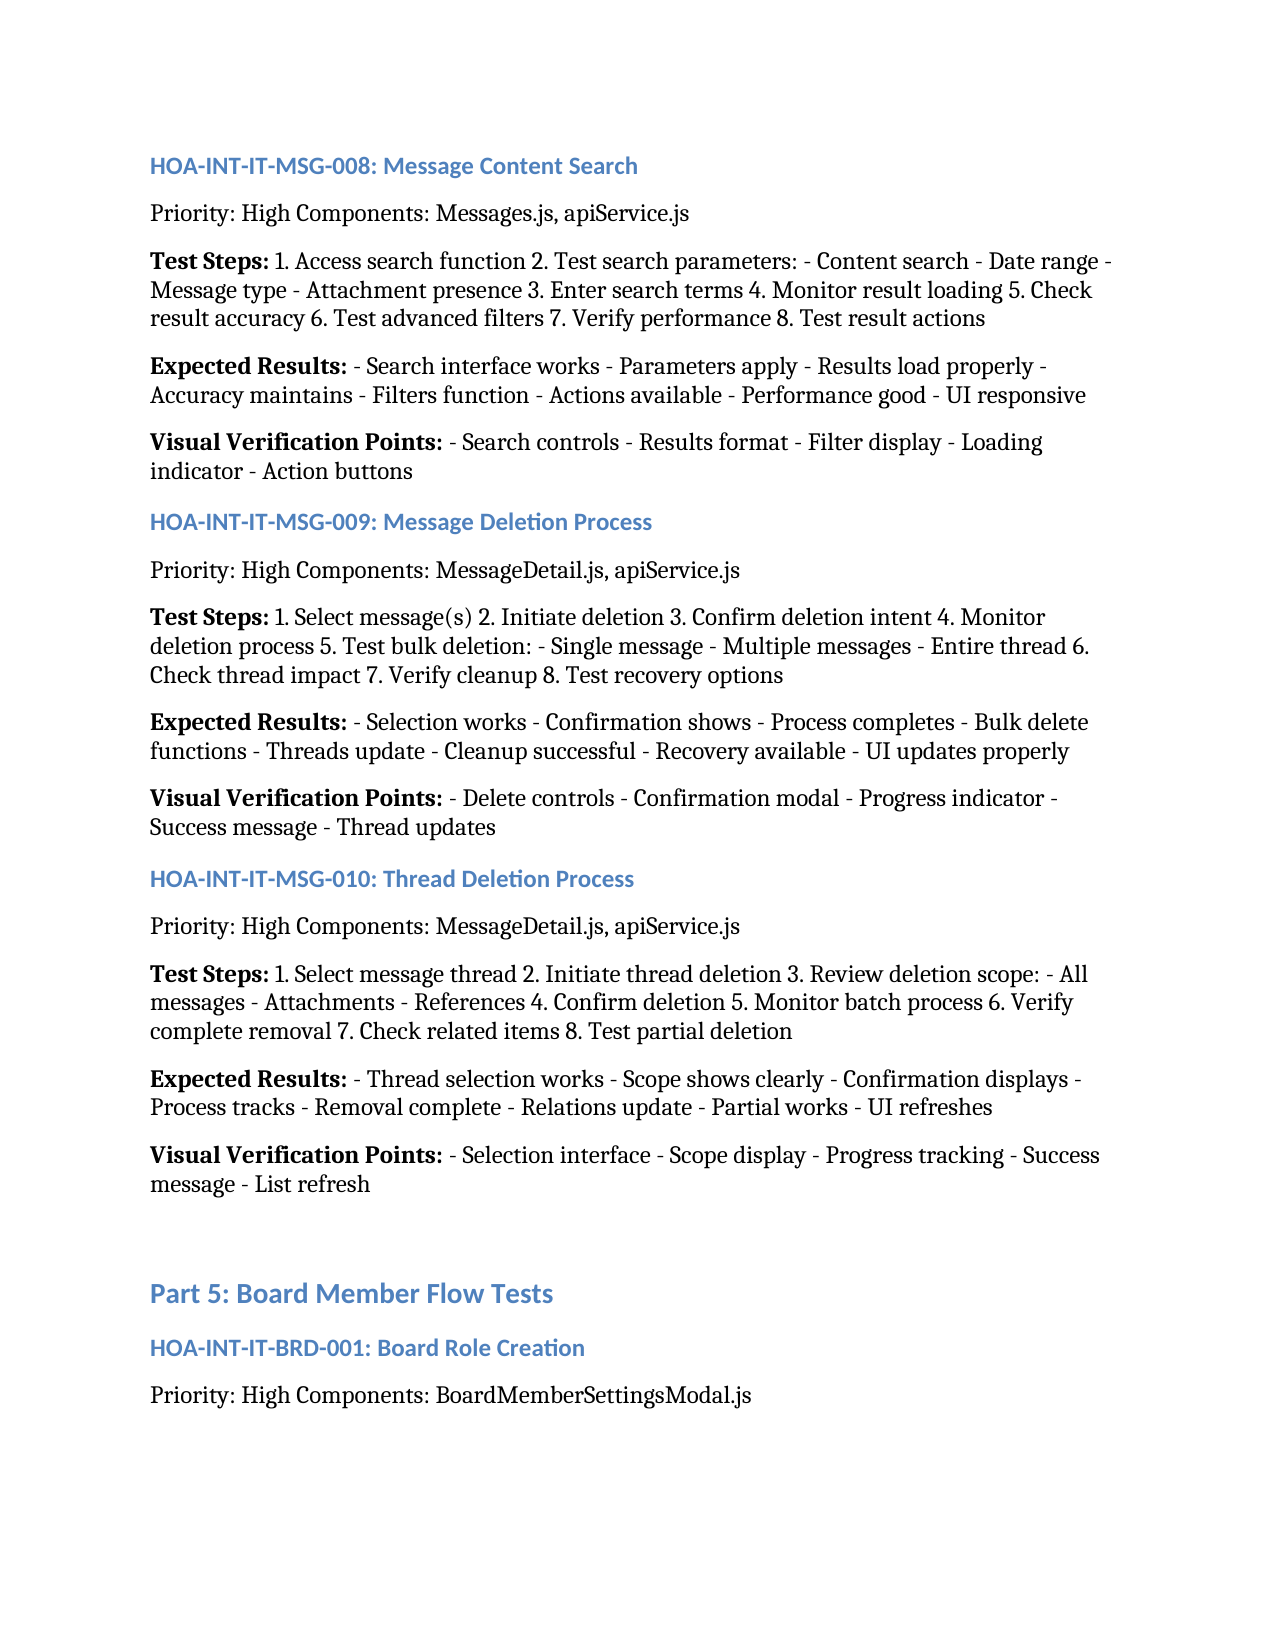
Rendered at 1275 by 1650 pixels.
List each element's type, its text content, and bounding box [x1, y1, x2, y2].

text Priority: High Components: MessageDetail.js, apiService.js [150, 912, 1125, 941]
text Priority: High Components: BoardMemberSettingsModal.js [150, 1381, 1125, 1410]
text Visual Verification Points: - Delete controls - Confirmation modal - Progress indicator - Success message - Thread updates [150, 784, 1125, 842]
text Test Steps: 1. Access search function 2. Test search parameters: - Content search - Date range - Message type - Attachment presence 3. Enter search terms 4. Monitor result loading 5. Check result accuracy 6. Test advanced filters 7. Verify performance 8. Test result actions [150, 247, 1125, 333]
text Priority: High Components: Messages.js, apiService.js [150, 199, 1125, 228]
subtitle HOA-INT-IT-MSG-009: Message Deletion Process [150, 506, 1125, 537]
text Test Steps: 1. Select message(s) 2. Initiate deletion 3. Confirm deletion intent 4. Monitor deletion process 5. Test bulk deletion: - Single message - Multiple messages - Entire thread 6. Check thread impact 7. Verify cleanup 8. Test recovery options [150, 603, 1125, 689]
text Expected Results: - Thread selection works - Scope shows clearly - Confirmation displays - Process tracks - Removal complete - Relations update - Partial works - UI refreshes [150, 1064, 1125, 1122]
text Priority: High Components: MessageDetail.js, apiService.js [150, 556, 1125, 584]
text Expected Results: - Search interface works - Parameters apply - Results load properly - Accuracy maintains - Filters function - Actions available - Performance good - UI responsive [150, 352, 1125, 409]
subtitle HOA-INT-IT-MSG-008: Message Content Search [150, 150, 1125, 181]
text Expected Results: - Selection works - Confirmation shows - Process completes - Bulk delete functions - Threads update - Cleanup successful - Recovery available - UI updates properly [150, 708, 1125, 766]
subtitle HOA-INT-IT-MSG-010: Thread Deletion Process [150, 863, 1125, 893]
text Test Steps: 1. Select message thread 2. Initiate thread deletion 3. Review deletion scope: - All messages - Attachments - References 4. Confirm deletion 5. Monitor batch process 6. Verify complete removal 7. Check related items 8. Test partial deletion [150, 959, 1125, 1046]
text Visual Verification Points: - Selection interface - Scope display - Progress tracking - Success message - List refresh [150, 1141, 1125, 1198]
subtitle Part 5: Board Member Flow Tests [150, 1276, 1125, 1311]
text Visual Verification Points: - Search controls - Results format - Filter display - Loading indicator - Action buttons [150, 428, 1125, 486]
subtitle HOA-INT-IT-BRD-001: Board Role Creation [150, 1332, 1125, 1362]
